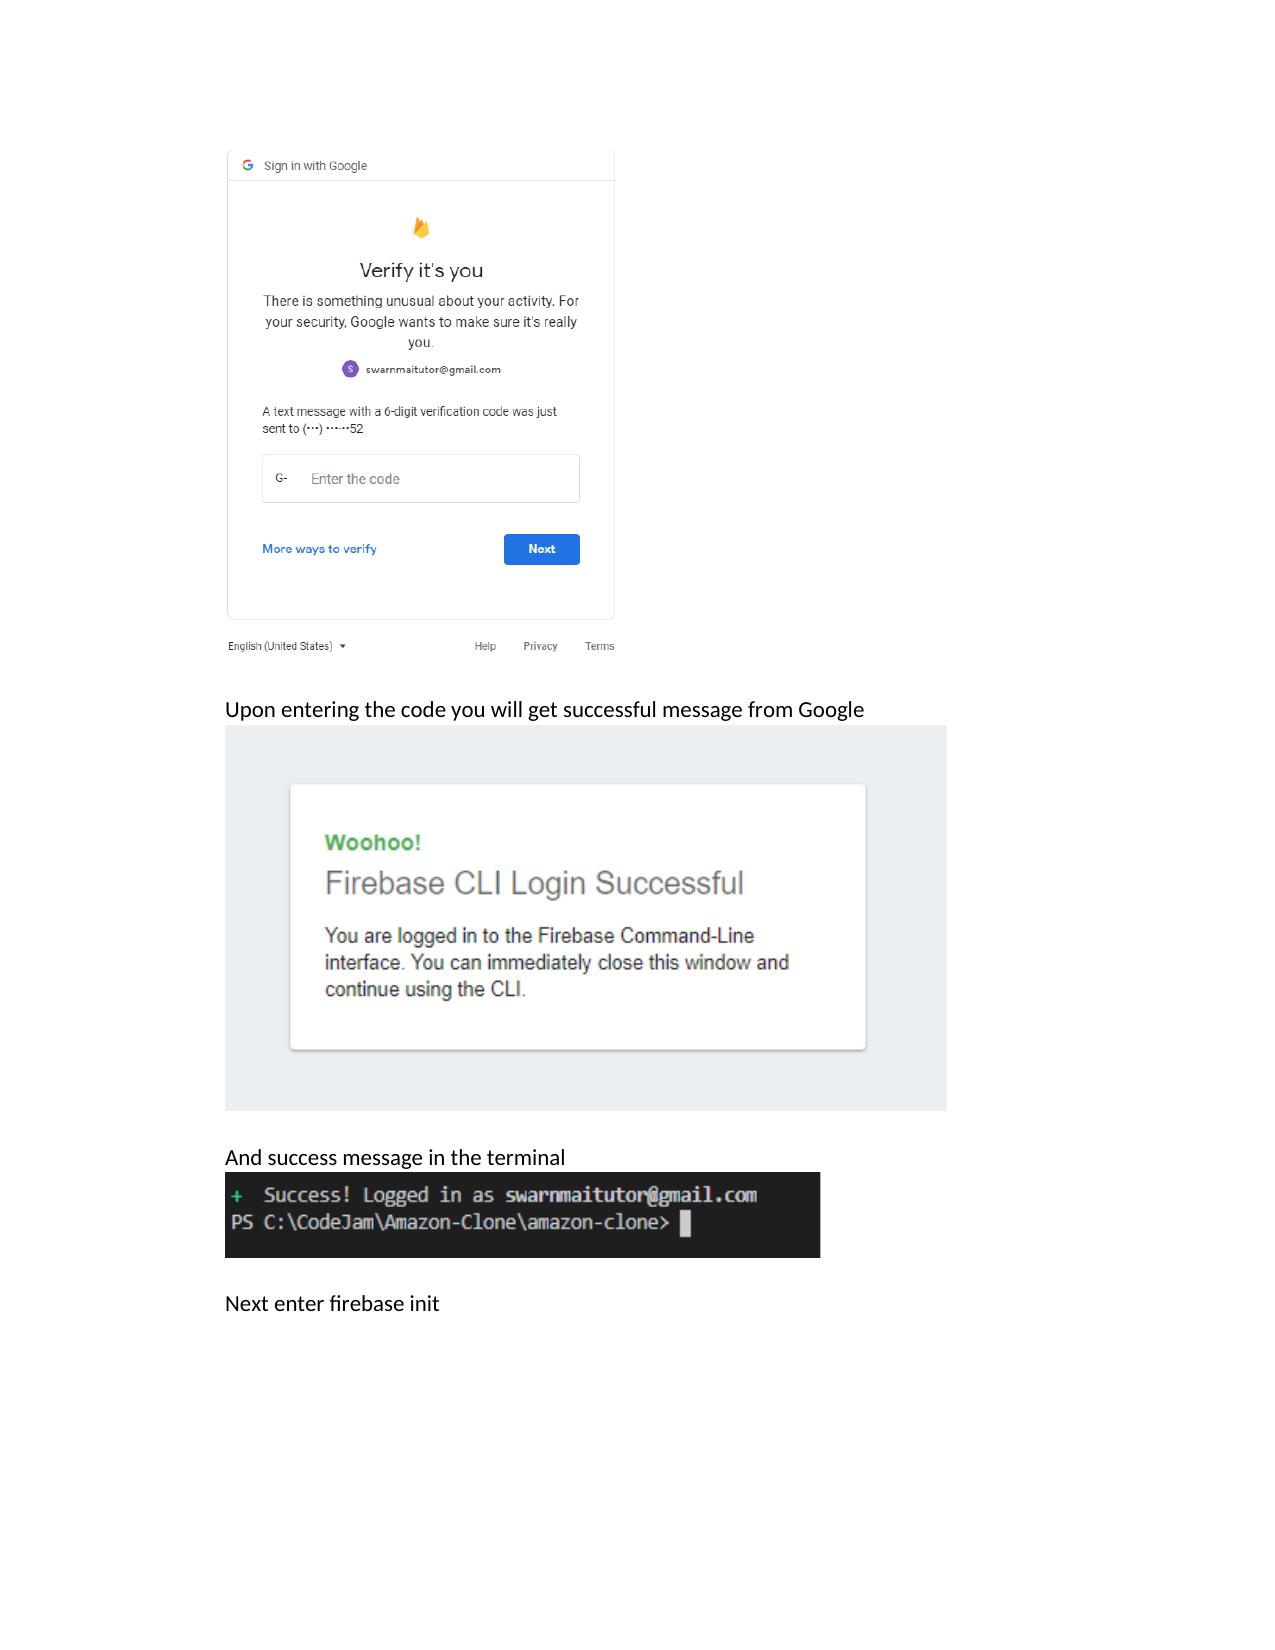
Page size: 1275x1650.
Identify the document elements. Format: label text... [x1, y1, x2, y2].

list Upon entering the code you will get successful message from Google [225, 696, 1125, 723]
list And success message in the terminal [225, 1143, 1125, 1171]
picture [225, 725, 947, 1111]
picture [225, 1172, 821, 1258]
list Next enter firebase init [225, 1289, 1125, 1318]
picture [225, 150, 627, 664]
